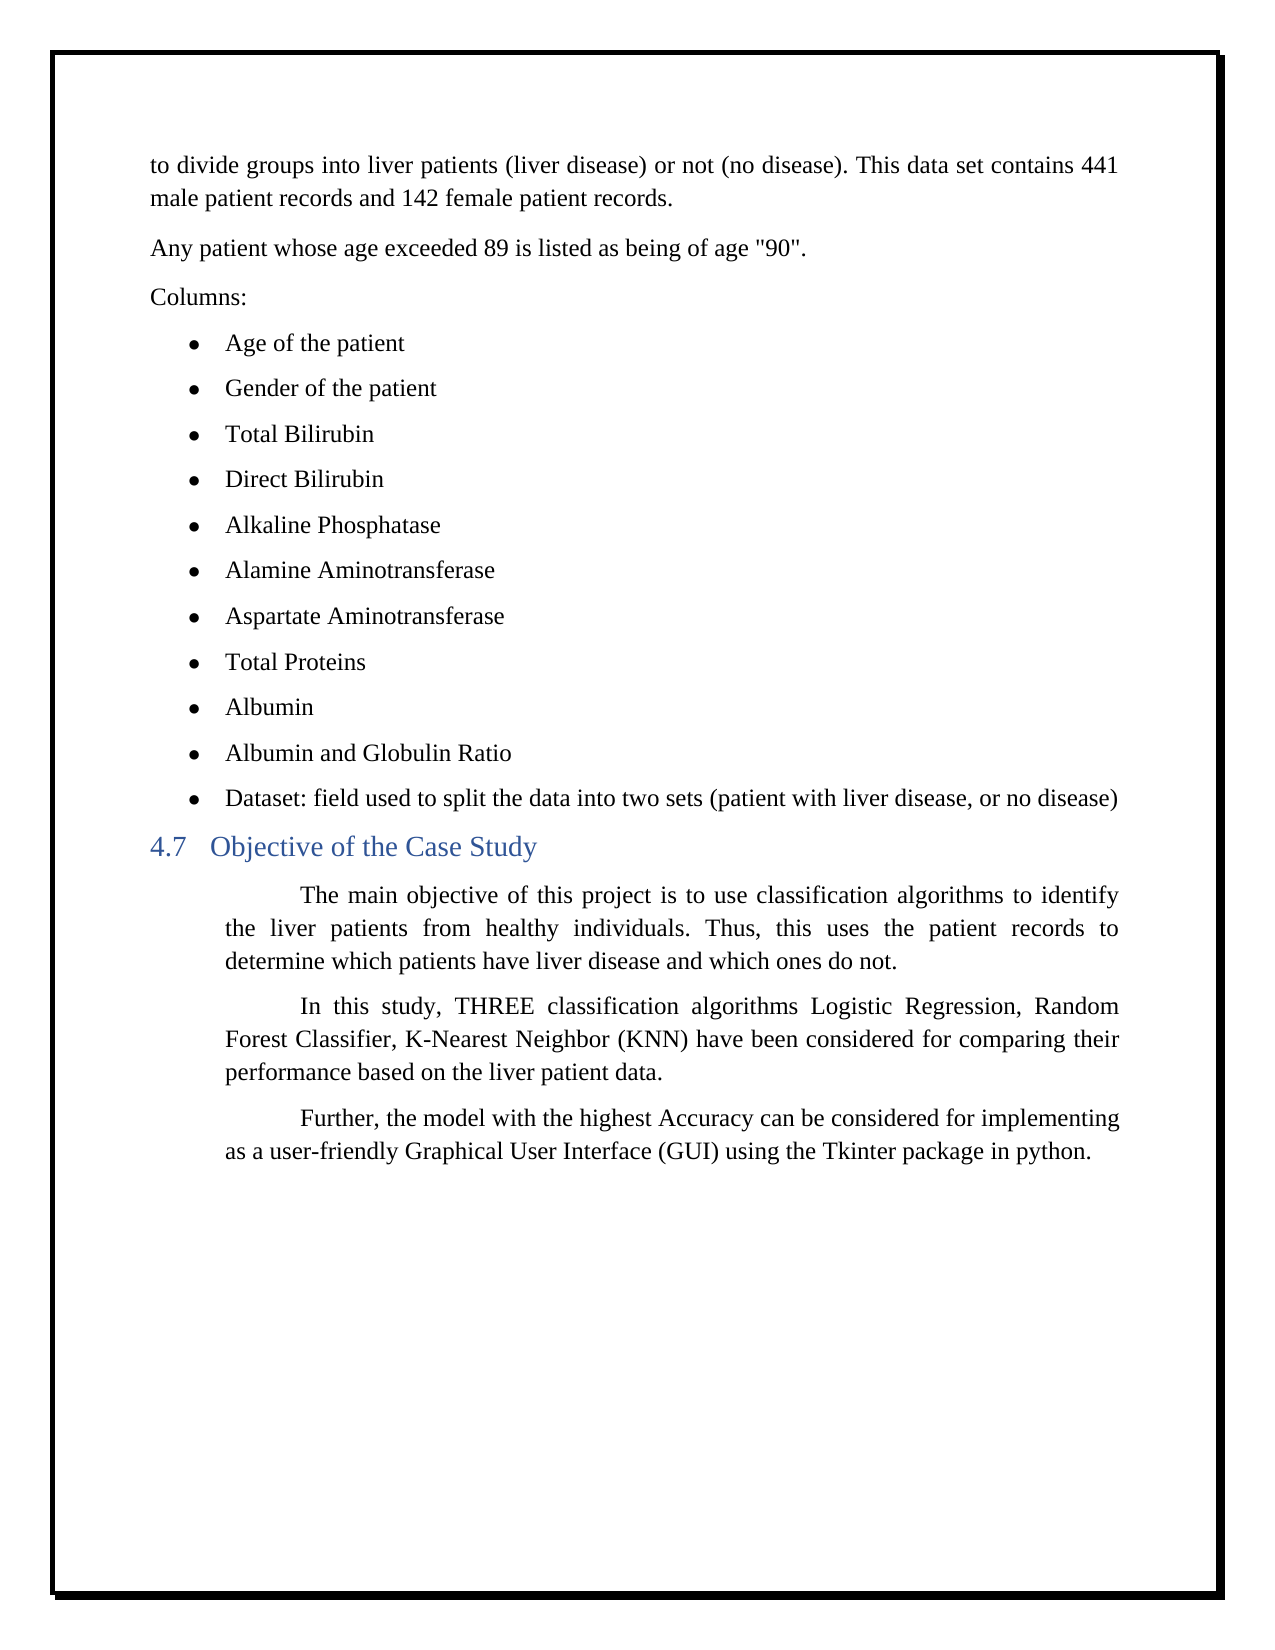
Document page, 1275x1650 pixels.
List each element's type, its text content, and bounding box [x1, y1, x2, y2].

list Alkaline Phosphatase [187, 510, 1120, 539]
list Albumin and Globulin Ratio [187, 738, 1120, 766]
text In this study, THREE classification algorithms Logistic Regression, Random Forest Classifier, K-Nearest Neighbor (KNN) have been considered for comparing their performance based on the liver patient data. [225, 991, 1120, 1024]
text The main objective of this project is to use classification algorithms to identify the liver patients from healthy individuals. Thus, this uses the patient records to determine which patients have liver disease and which ones do not. [225, 880, 1120, 913]
text Further, the model with the highest Accuracy can be considered for implementing as a user-friendly Graphical User Interface (GUI) using the Tkinter package in python. [225, 1103, 1120, 1164]
subtitle Objective of the Case Study [150, 829, 1120, 862]
list Total Proteins [187, 647, 1120, 675]
text In this study, THREE classification algorithms Logistic Regression, Random Forest Classifier, K-Nearest Neighbor (KNN) have been considered for comparing their performance based on the liver patient data. [225, 1053, 1120, 1086]
text The main objective of this project is to use classification algorithms to identify the liver patients from healthy individuals. Thus, this uses the patient records to determine which patients have liver disease and which ones do not. [225, 941, 1120, 974]
list Albumin [187, 692, 1120, 721]
list Age of the patient [187, 328, 1120, 357]
list Alamine Aminotransferase [187, 556, 1120, 584]
list Direct Bilirubin [187, 464, 1120, 493]
list Total Bilirubin [187, 419, 1120, 448]
text Columns: [150, 282, 1120, 311]
text Any patient whose age exceeded 89 is listed as being of age "90". [150, 233, 1120, 261]
list Aspartate Aminotransferase [187, 601, 1120, 630]
list Dataset: field used to split the data into two sets (patient with liver disease, or no disease) [187, 783, 1120, 812]
list Gender of the patient [187, 373, 1120, 402]
